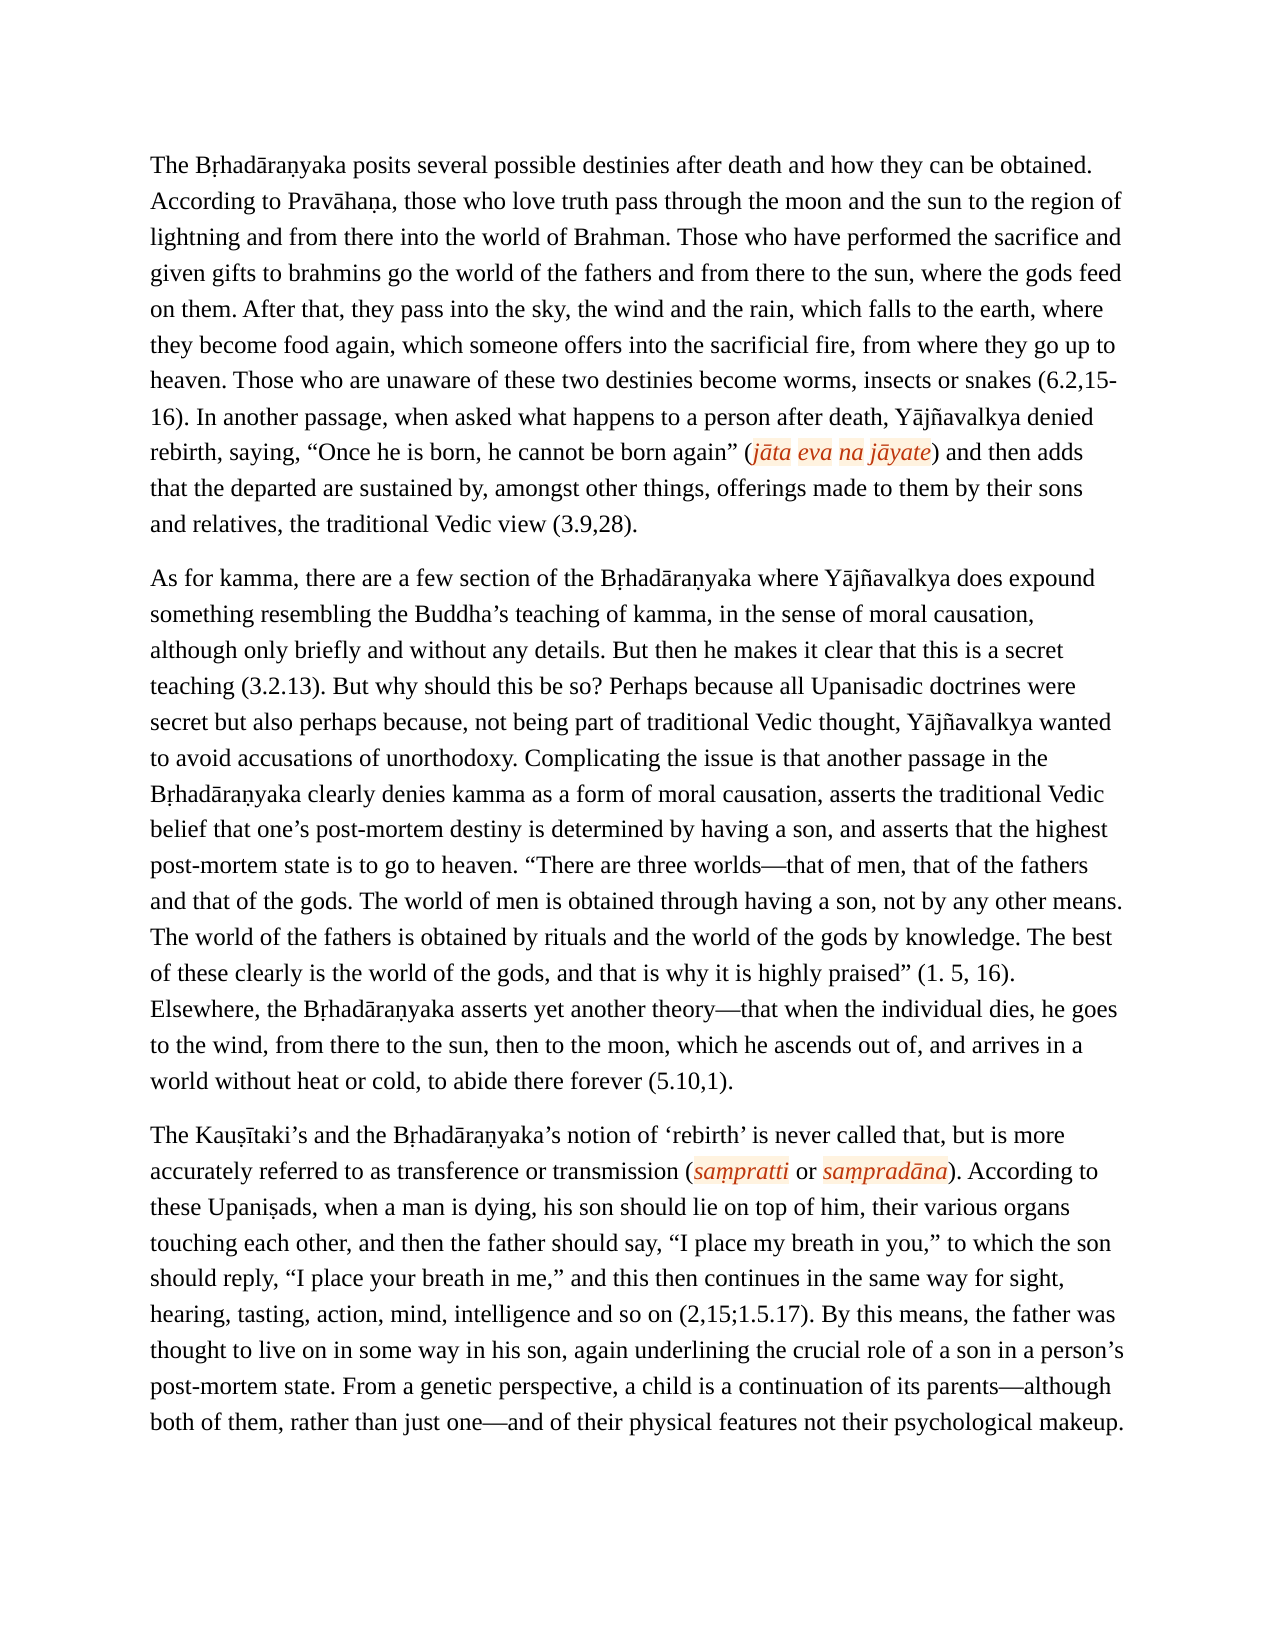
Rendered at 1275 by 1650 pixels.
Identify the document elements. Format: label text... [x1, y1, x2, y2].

text The Bṛhadāraṇyaka posits several possible destinies after death and how they can be obtained. According to Pravāhaṇa, those who love truth pass through the moon and the sun to the region of lightning and from there into the world of Brahman. Those who have performed the sacrifice and given gifts to brahmins go the world of the fathers and from there to the sun, where the gods feed on them. After that, they pass into the sky, the wind and the rain, which falls to the earth, where they become food again, which someone offers into the sacrificial fire, from where they go up to heaven. Those who are unaware of these two destinies become worms, insects or snakes (6.2,15-16). In another passage, when asked what happens to a person after death, Yājñavalkya denied rebirth, saying, “Once he is born, he cannot be born again” (jāta eva na jāyate) and then adds that the departed are sustained by, amongst other things, offerings made to them by their sons and relatives, the traditional Vedic view (3.9,28). [150, 150, 1125, 538]
text As for kamma, there are a few section of the Bṛhadāraṇyaka where Yājñavalkya does expound something resembling the Buddha’s teaching of kamma, in the sense of moral causation, although only briefly and without any details. But then he makes it clear that this is a secret teaching (3.2.13). But why should this be so? Perhaps because all Upanisadic doctrines were secret but also perhaps because, not being part of traditional Vedic thought, Yājñavalkya wanted to avoid accusations of unorthodoxy. Complicating the issue is that another passage in the Bṛhadāraṇyaka clearly denies kamma as a form of moral causation, asserts the traditional Vedic belief that one’s post-mortem destiny is determined by having a son, and asserts that the highest post-mortem state is to go to heaven. “There are three worlds—that of men, that of the fathers and that of the gods. The world of men is obtained through having a son, not by any other means. The world of the fathers is obtained by rituals and the world of the gods by knowledge. The best of these clearly is the world of the gods, and that is why it is highly praised” (1. 5, 16). Elsewhere, the Bṛhadāraṇyaka asserts yet another theory—that when the individual dies, he goes to the wind, from there to the sun, then to the moon, which he ascends out of, and arrives in a world without heat or cold, to abide there forever (5.10,1). [150, 563, 1125, 1095]
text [150, 1120, 1125, 1436]
